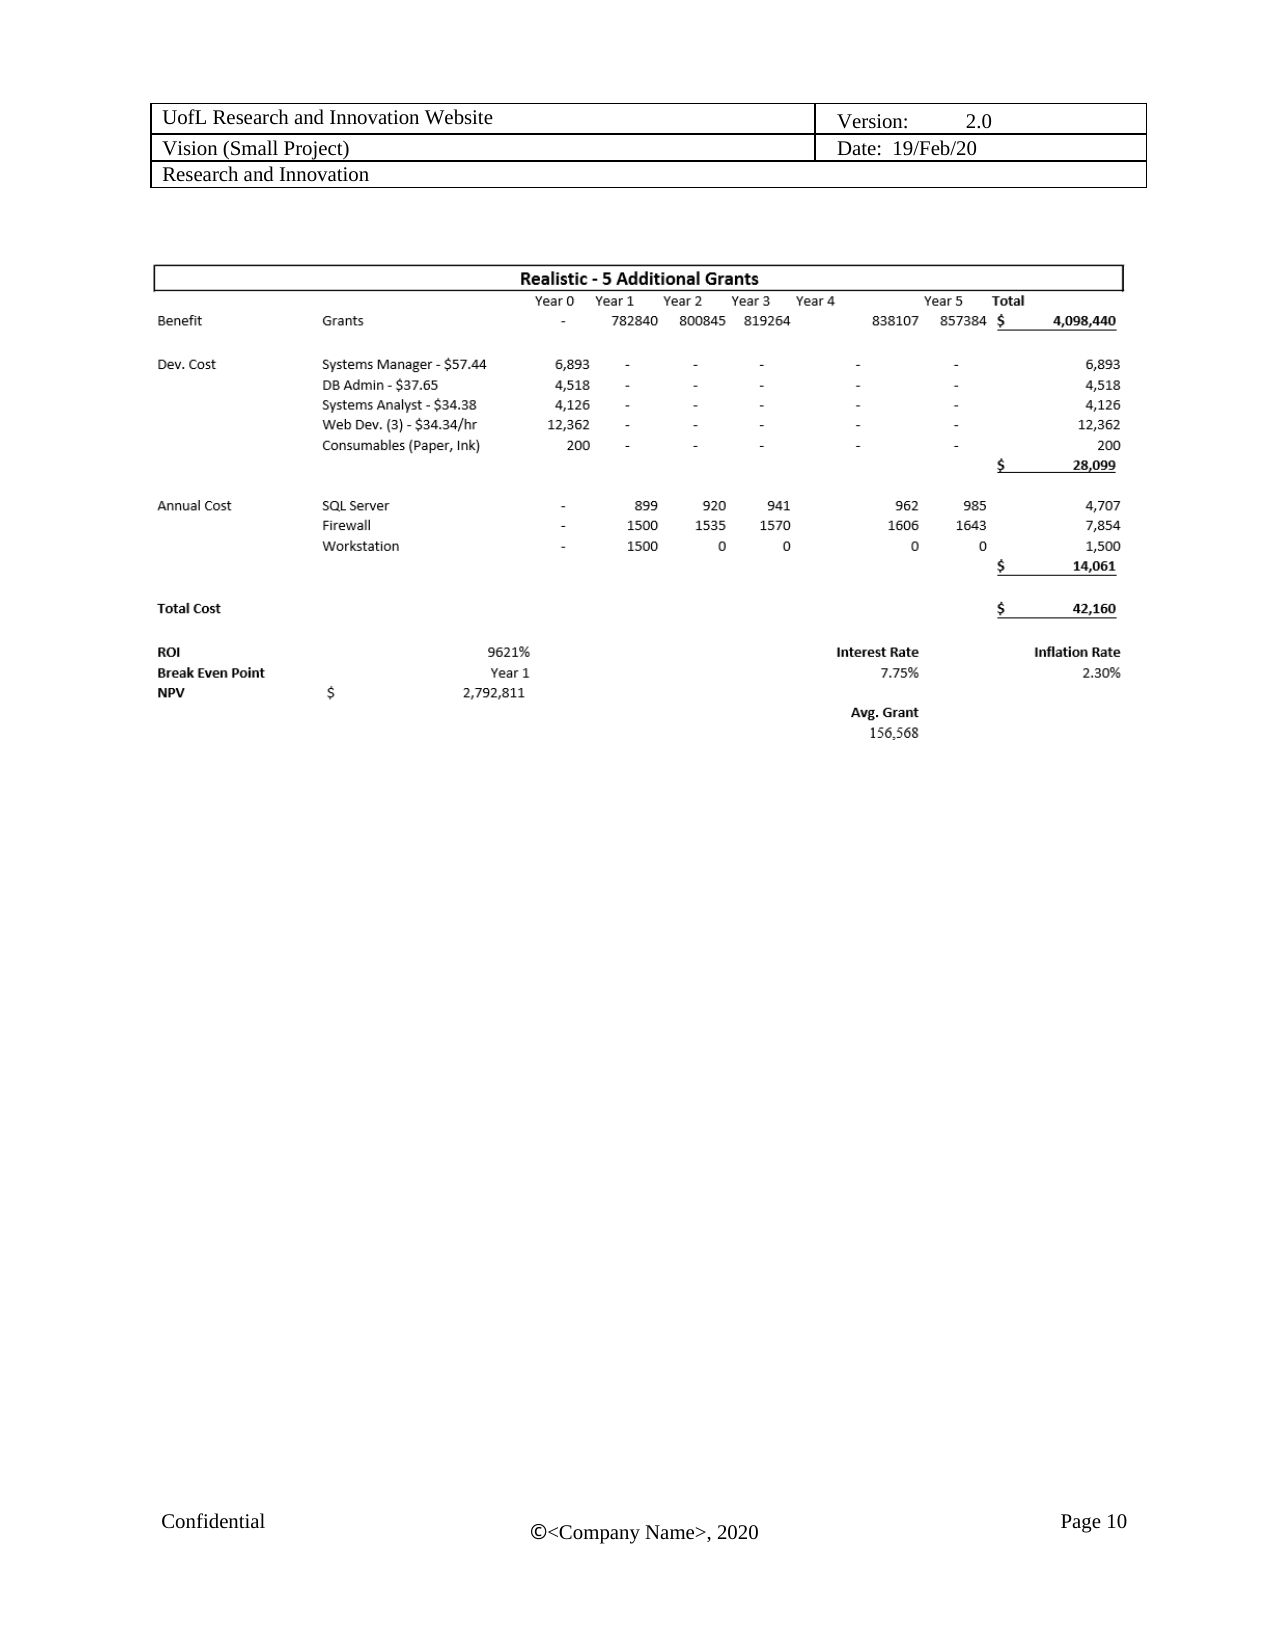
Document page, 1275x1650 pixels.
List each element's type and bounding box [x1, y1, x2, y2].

picture [150, 262, 1125, 740]
